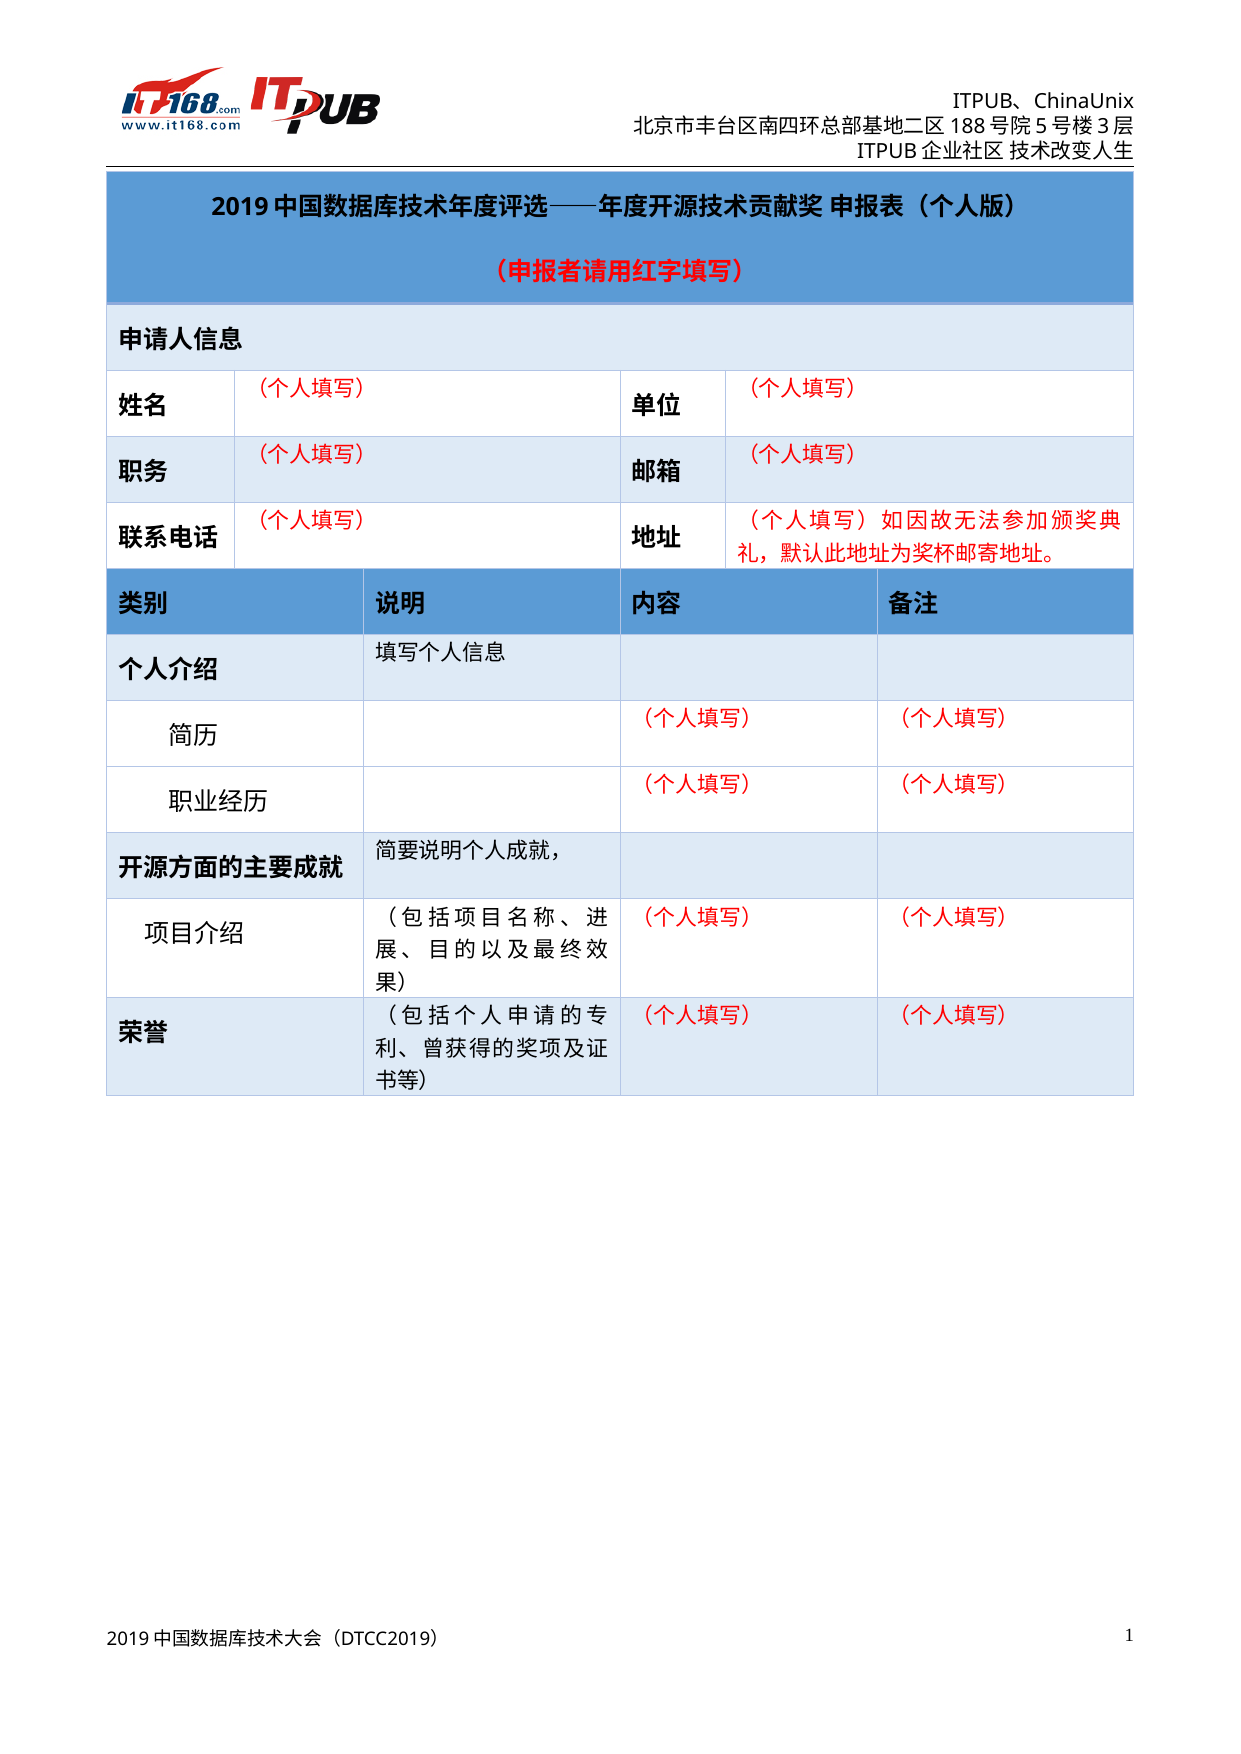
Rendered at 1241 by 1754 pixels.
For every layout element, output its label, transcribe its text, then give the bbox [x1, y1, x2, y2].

table_cell 联系电话 [107, 503, 234, 568]
table_cell 简要说明个人成就， [364, 833, 620, 898]
table_cell 备注 [878, 569, 1133, 634]
table_cell （个人填写） [726, 437, 1133, 502]
table_cell [364, 701, 620, 766]
table_cell [621, 833, 877, 898]
table_cell （个人填写） [621, 998, 877, 1095]
table_cell 内容 [621, 569, 877, 634]
table_cell （个人填写） [621, 701, 877, 766]
table_cell 申请人信息 [107, 305, 1133, 370]
table_cell （个人填写） [726, 371, 1133, 436]
table_cell （包括个人申请的专利、曾获得的奖项及证书等） [364, 998, 620, 1095]
table_cell 类别 [107, 569, 363, 634]
table_cell [364, 767, 620, 832]
picture [250, 77, 380, 138]
table_cell 开源方面的主要成就 [107, 833, 363, 898]
table_cell 项目介绍 [107, 899, 363, 997]
table_cell 简历 [107, 701, 363, 766]
table_cell （个人填写） [878, 998, 1133, 1095]
table_cell （个人填写）如因故无法参加颁奖典礼，默认此地址为奖杯邮寄地址。 [726, 503, 1133, 568]
table_cell 职务 [107, 437, 234, 502]
table_cell （个人填写） [235, 371, 620, 436]
table_cell （个人填写） [235, 503, 620, 568]
table_cell （个人填写） [621, 767, 877, 832]
table_cell [621, 635, 877, 700]
picture [121, 67, 240, 138]
table_cell （个人填写） [878, 767, 1133, 832]
table_cell [878, 833, 1133, 898]
table_cell [878, 635, 1133, 700]
table_cell 个人介绍 [107, 635, 363, 700]
table_cell （个人填写） [878, 899, 1133, 997]
table_cell （个人填写） [878, 701, 1133, 766]
table_cell （个人填写） [621, 899, 877, 997]
table_cell 单位 [621, 371, 725, 436]
table_cell （包括项目名称、进展、目的以及最终效果） [364, 899, 620, 997]
table_cell 填写个人信息 [364, 635, 620, 700]
table_cell （个人填写） [235, 437, 620, 502]
table_cell 邮箱 [621, 437, 725, 502]
table_header 2019中国数据库技术年度评选——年度开源技术贡献奖 申报表（个人版） （申报者请用红字填写） [107, 172, 1133, 302]
table_cell 姓名 [107, 371, 234, 436]
table_cell 说明 [364, 569, 620, 634]
table_cell 地址 [621, 503, 725, 568]
table_cell 荣誉 [107, 998, 363, 1095]
table_cell 职业经历 [107, 767, 363, 832]
